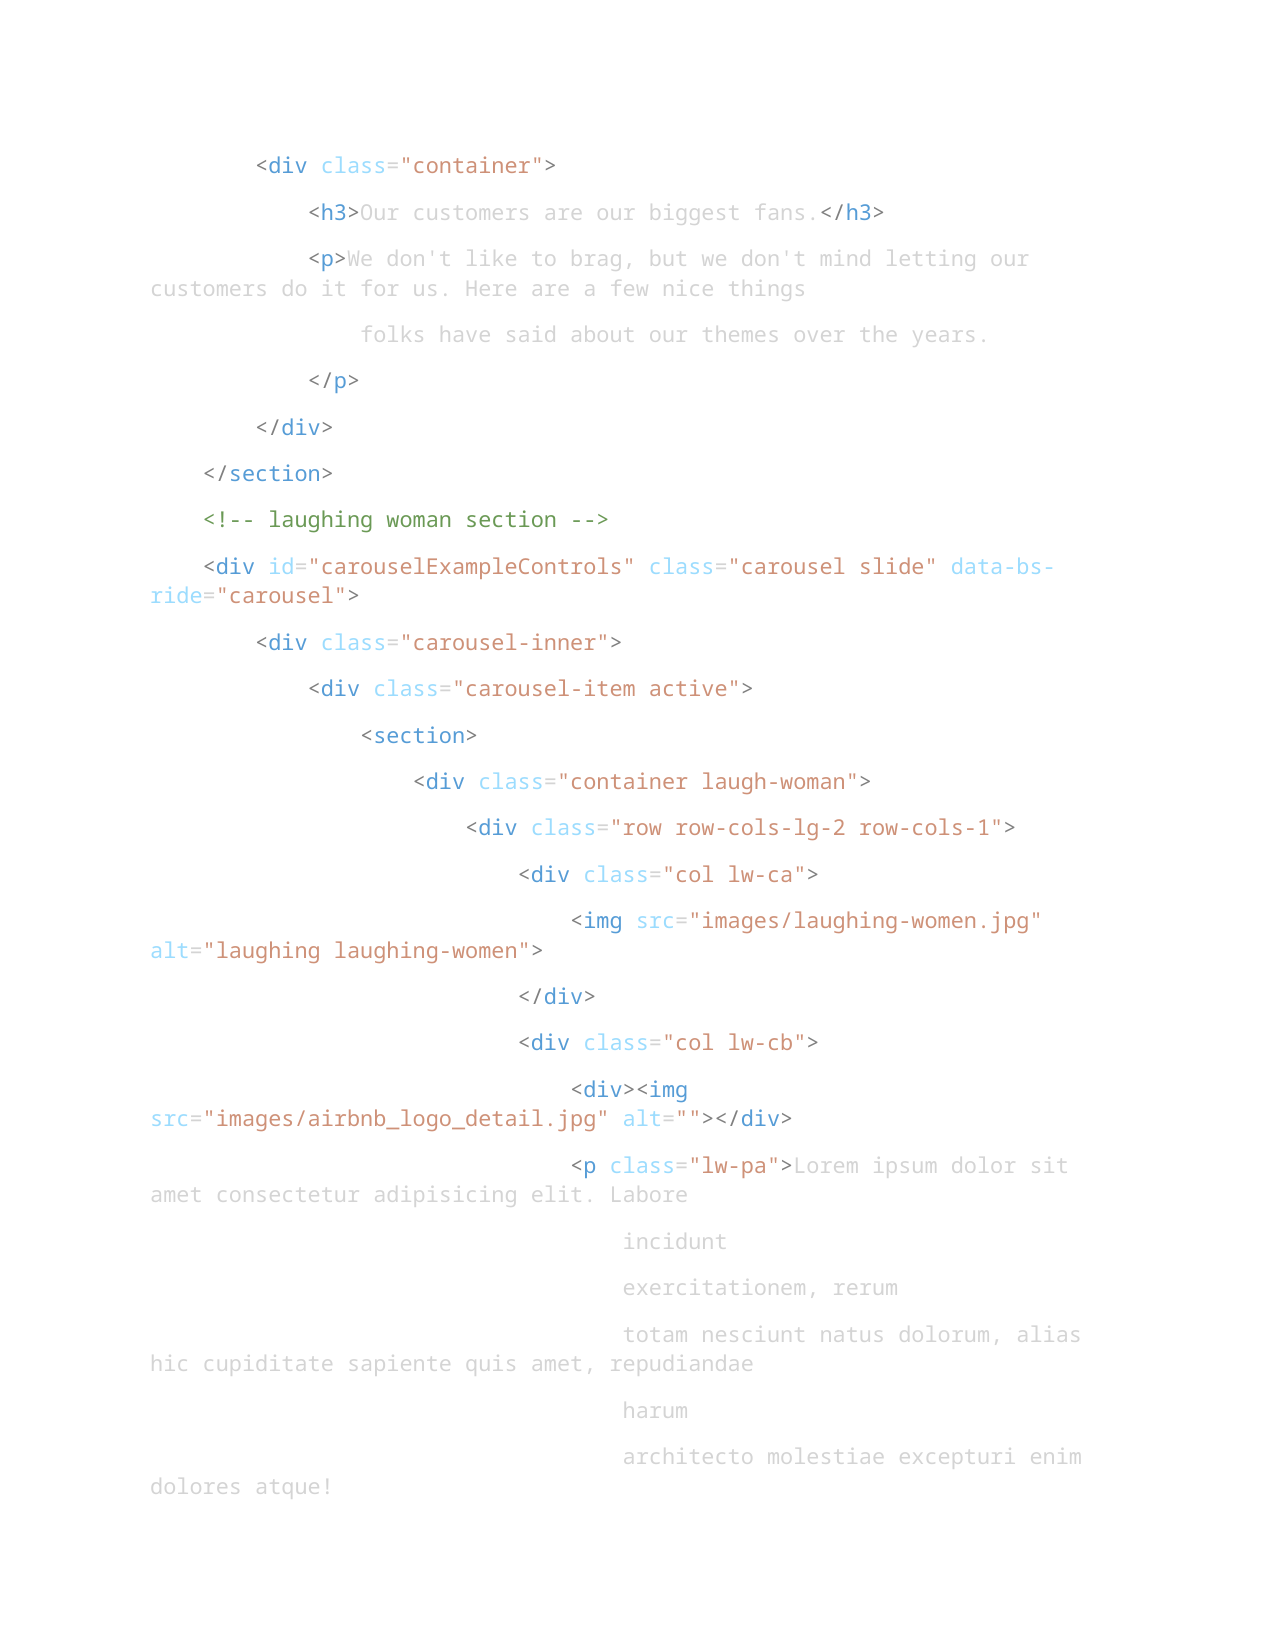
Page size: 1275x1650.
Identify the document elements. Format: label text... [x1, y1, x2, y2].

text <div class="row row-cols-lg-2 row-cols-1"> [150, 812, 1125, 842]
text <div><img src="images/airbnb_logo_detail.jpg" alt=""></div> [150, 1073, 1125, 1133]
text </p> [150, 365, 1125, 395]
text <section> [150, 719, 1125, 749]
text exercitationem, rerum [150, 1272, 1125, 1302]
text </div> [150, 981, 1125, 1010]
text <div class="carousel-item active"> [150, 673, 1125, 703]
text <!-- laughing woman section --> [150, 504, 1125, 534]
text harum [150, 1394, 1125, 1424]
text incidunt [150, 1226, 1125, 1255]
text <div class="col lw-ca"> [150, 858, 1125, 888]
text <img src="images/laughing-women.jpg" alt="laughing laughing-women"> [150, 905, 1125, 964]
text architecto molestiae excepturi enim dolores atque! [150, 1441, 1125, 1500]
text </section> [150, 458, 1125, 487]
text <div class="carousel-inner"> [150, 627, 1125, 656]
text </div> [150, 411, 1125, 441]
text <p class="lw-pa">Lorem ipsum dolor sit amet consectetur adipisicing elit. Labore [150, 1149, 1125, 1209]
text <p>We don't like to brag, but we don't mind letting our customers do it for us. Here are a few nice things [150, 243, 1125, 302]
text <div id="carouselExampleControls" class="carousel slide" data-bs-ride="carousel"> [150, 551, 1125, 610]
text <div class="col lw-cb"> [150, 1027, 1125, 1057]
text folks have said about our themes over the years. [150, 319, 1125, 348]
text <div class="container"> [150, 150, 1125, 180]
text <div class="container laugh-woman"> [150, 766, 1125, 795]
text <h3>Our customers are our biggest fans.</h3> [150, 196, 1125, 226]
text totam nesciunt natus dolorum, alias hic cupiditate sapiente quis amet, repudiandae [150, 1318, 1125, 1378]
